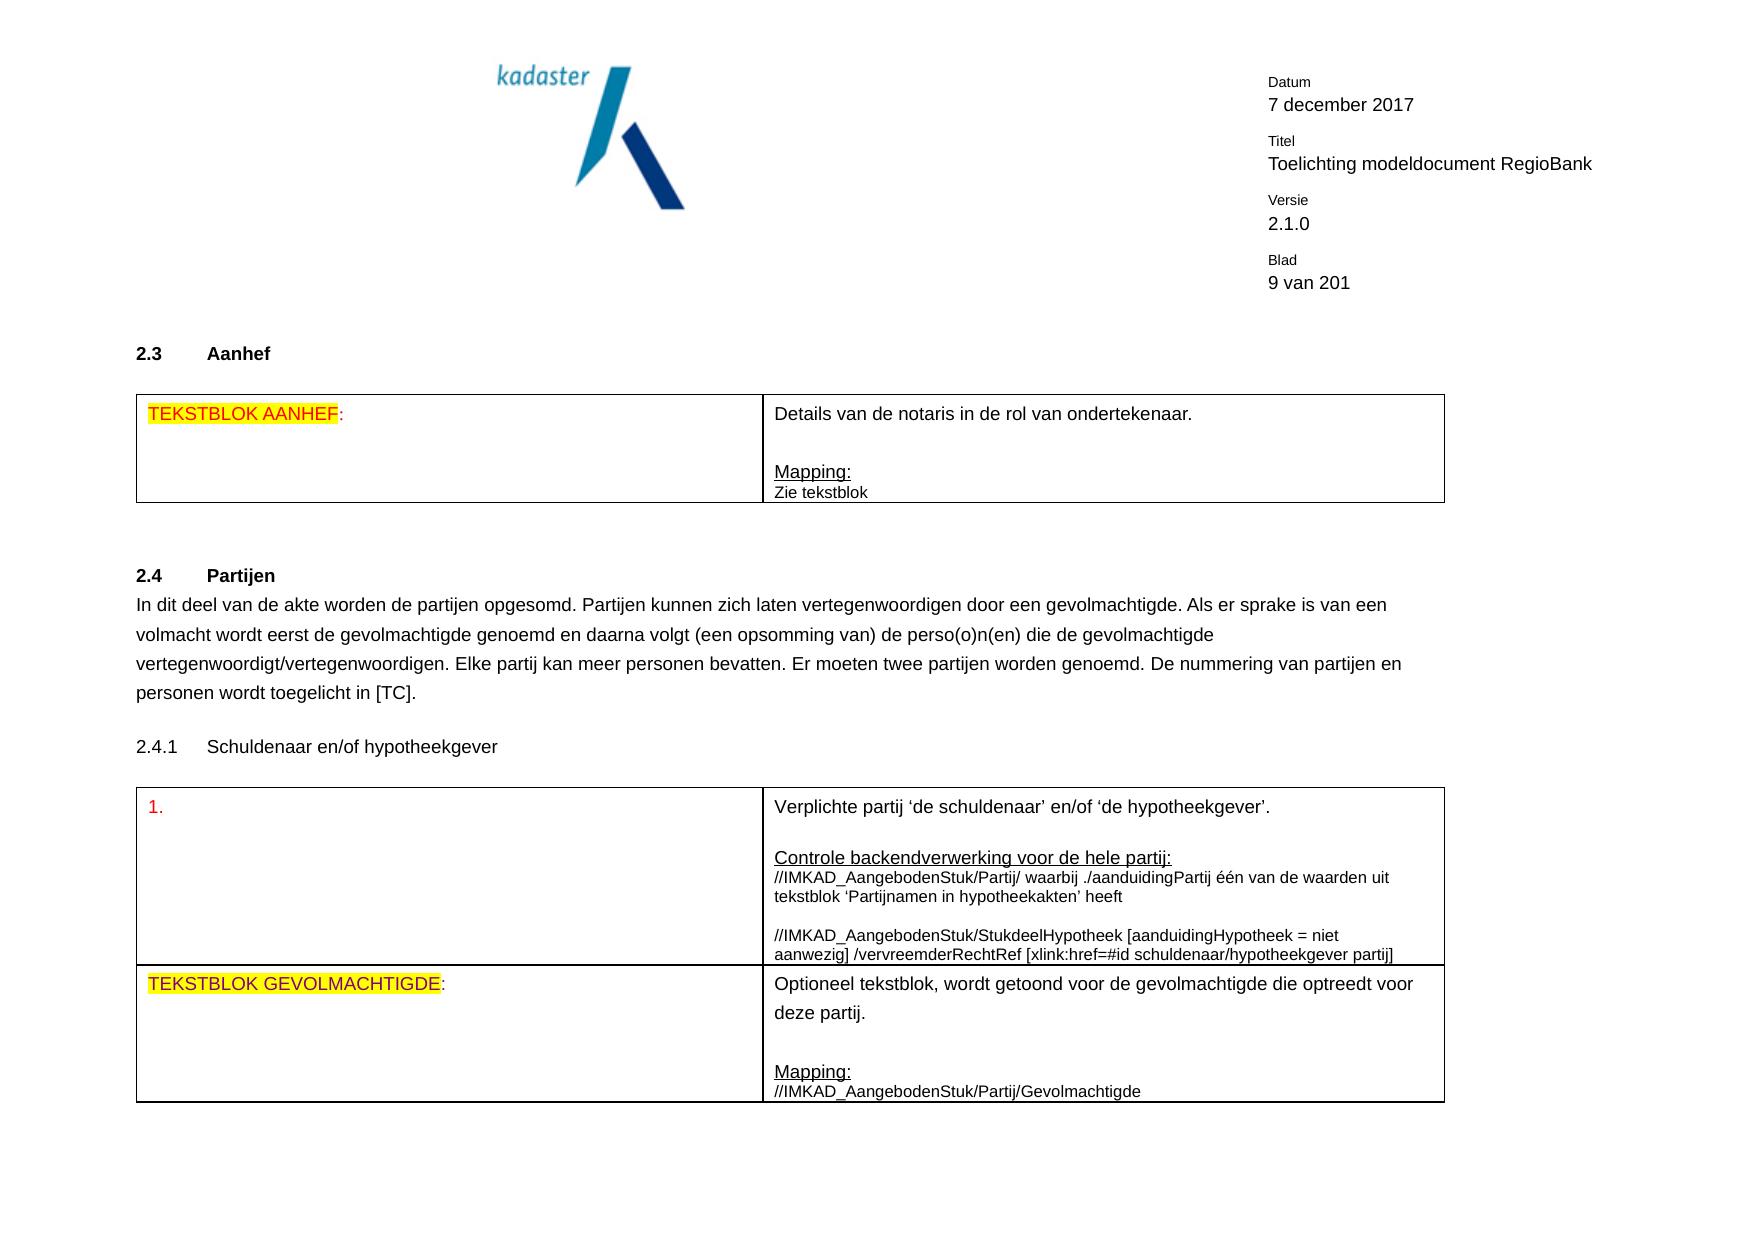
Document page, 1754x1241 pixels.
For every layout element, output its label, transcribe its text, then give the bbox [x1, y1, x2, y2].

table_header TEKSTBLOK AANHEF: [137, 395, 762, 502]
table_cell Optioneel tekstblok, wordt getoond voor de gevolmachtigde die optreedt voor deze partij. Mapping: //IMKAD_AangebodenStuk/Partij/Gevolmachtigde [764, 966, 1444, 1101]
subtitle Schuldenaar en/of hypotheekgever [136, 728, 1444, 757]
table_header Details van de notaris in de rol van ondertekenaar. Mapping: Zie tekstblok [764, 395, 1444, 502]
table_cell TEKSTBLOK GEVOLMACHTIGDE: [137, 966, 762, 1101]
subtitle Aanhef [136, 335, 1444, 364]
table_header 1. [137, 788, 762, 964]
subtitle Partijen [136, 557, 1444, 587]
text In dit deel van de akte worden de partijen opgesomd. Partijen kunnen zich laten vertegenwoordigen door een gevolmachtigde. Als er sprake is van een volmacht wordt eerst de gevolmachtigde genoemd en daarna volgt (een opsomming van) de perso(o)n(en) die de gevolmachtigde vertegenwoordigt/vertegenwoordigen. Elke partij kan meer personen bevatten. Er moeten twee partijen worden genoemd. De nummering van partijen en personen wordt toegelicht in [TC]. [136, 587, 1444, 703]
picture [480, 42, 699, 226]
table_header Verplichte partij ‘de schuldenaar’ en/of ‘de hypotheekgever’. Controle backendverwerking voor de hele partij: //IMKAD_AangebodenStuk/Partij/ waarbij ./aanduidingPartij één van de waarden uit tekstblok ‘Partijnamen in hypotheekakten’ heeft //IMKAD_AangebodenStuk/StukdeelHypotheek [aanduidingHypotheek = niet aanwezig] /vervreemderRechtRef [xlink:href=#id schuldenaar/hypotheekgever partij] [764, 788, 1444, 964]
